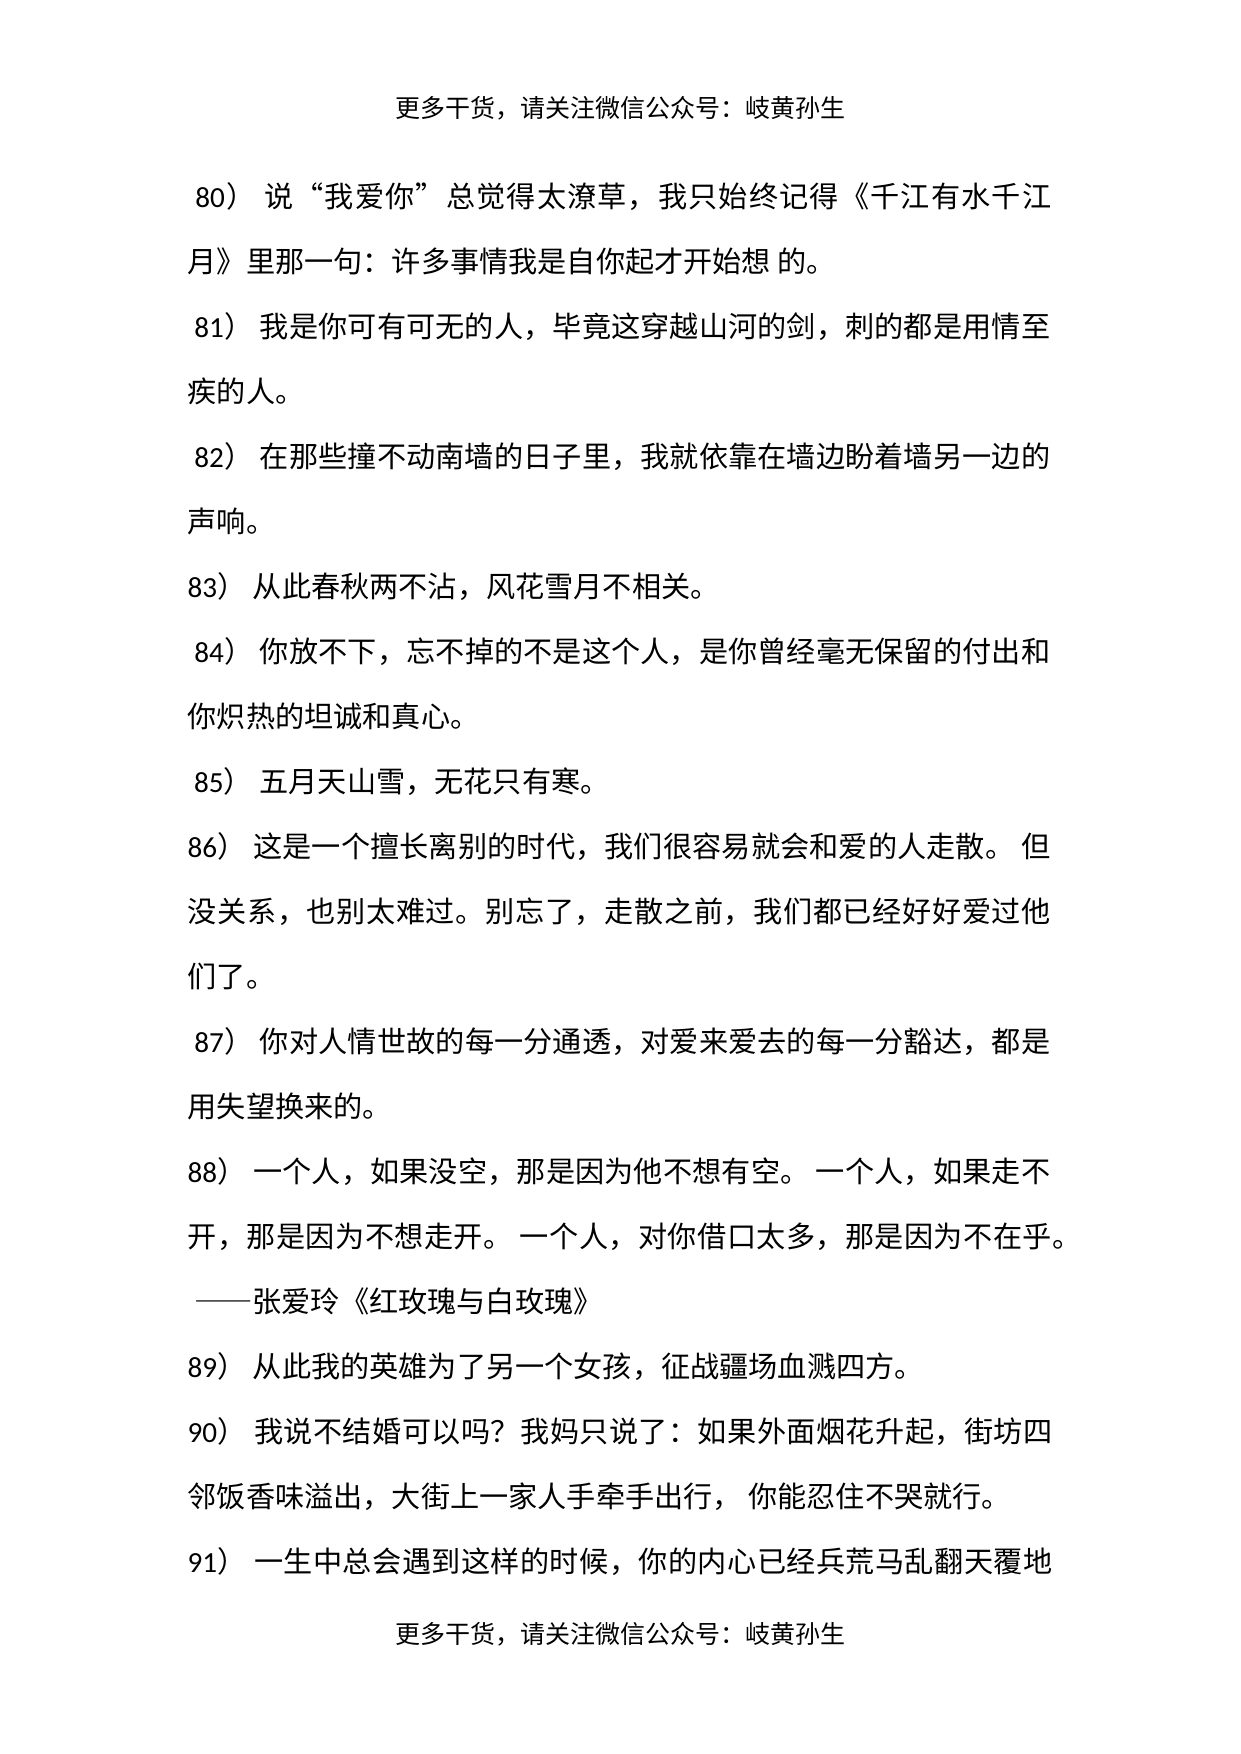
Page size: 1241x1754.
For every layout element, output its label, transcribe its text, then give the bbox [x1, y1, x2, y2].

text 90） 我说不结婚可以吗？我妈只说了：如果外面烟花升起，街坊四邻饭香味溢出，大街上一家人手牵手出行， 你能忍住不哭就行。 [187, 1397, 1053, 1527]
text 82） 在那些撞不动南墙的日子里，我就依靠在墙边盼着墙另一边的声响。 [187, 422, 1053, 552]
text 89） 从此我的英雄为了另一个女孩，征战疆场血溅四方。 [187, 1332, 1053, 1397]
text 85） 五月天山雪，无花只有寒。 [187, 747, 1053, 812]
text 86） 这是一个擅长离别的时代，我们很容易就会和爱的人走散。 但没关系，也别太难过。别忘了，走散之前，我们都已经好好爱过他们了。 [187, 812, 1053, 1007]
text 87） 你对人情世故的每一分通透，对爱来爱去的每一分豁达，都是用失望换来的。 [187, 1007, 1053, 1137]
text 88） 一个人，如果没空，那是因为他不想有空。 一个人，如果走不开，那是因为不想走开。 一个人，对你借口太多，那是因为不在乎。 ——张爱玲《红玫瑰与白玫瑰》 [187, 1137, 1053, 1332]
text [187, 1527, 1053, 1592]
text 81） 我是你可有可无的人，毕竟这穿越山河的剑，刺的都是用情至疾的人。 [187, 292, 1053, 422]
text 80） 说“我爱你”总觉得太潦草，我只始终记得《千江有水千江月》里那一句：许多事情我是自你起才开始想 的。 [187, 162, 1053, 292]
text 83） 从此春秋两不沾，风花雪月不相关。 [187, 552, 1053, 617]
text 84） 你放不下，忘不掉的不是这个人，是你曾经毫无保留的付出和你炽热的坦诚和真心。 [187, 617, 1053, 747]
